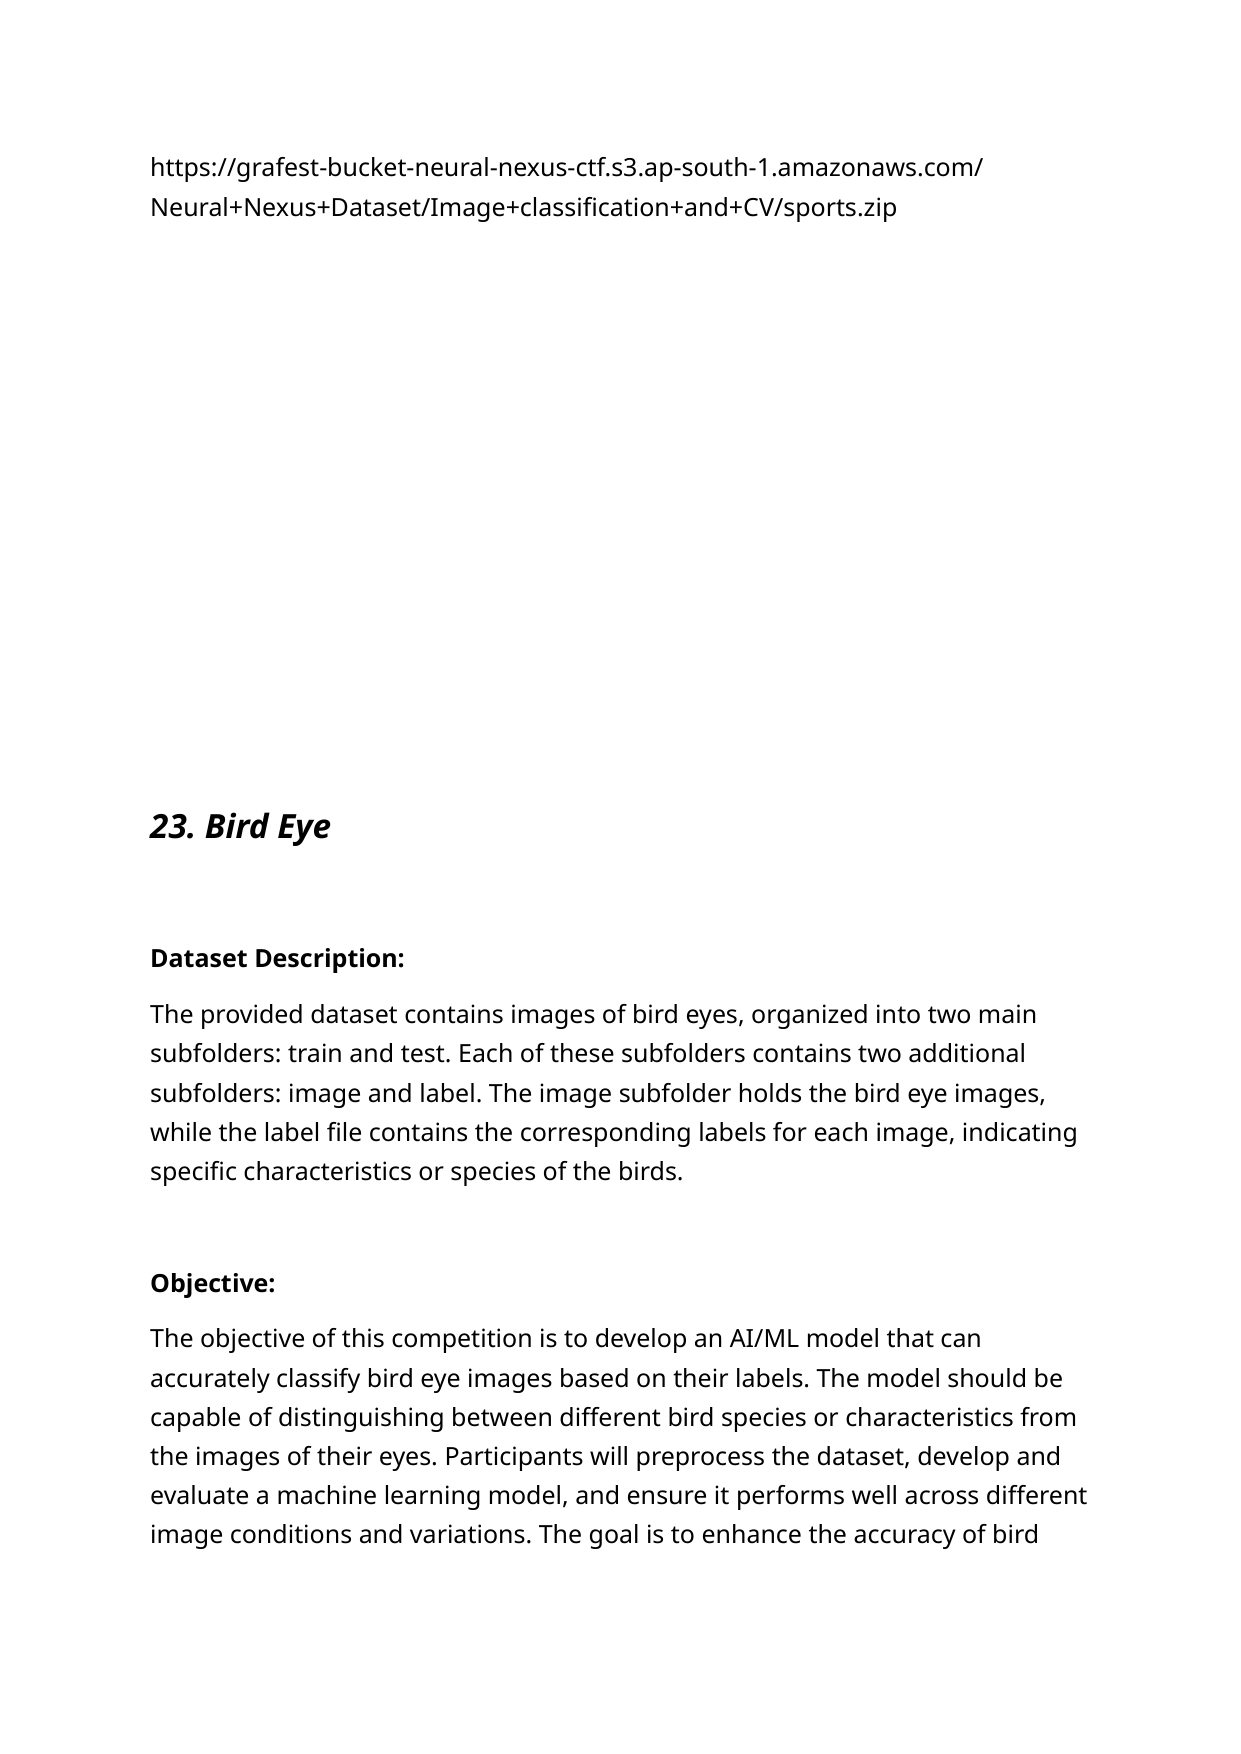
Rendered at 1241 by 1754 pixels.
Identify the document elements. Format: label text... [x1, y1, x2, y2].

text https://grafest-bucket-neural-nexus-ctf.s3.ap-south-1.amazonaws.com/Neural+Nexus+Dataset/Image+classification+and+CV/sports.zip [150, 150, 1090, 223]
text Objective: [150, 1265, 1090, 1299]
text Dataset Description: [150, 941, 1090, 975]
text 23. Bird Eye [150, 803, 1090, 849]
text The provided dataset contains images of bird eyes, organized into two main subfolders: train and test. Each of these subfolders contains two additional subfolders: image and label. The image subfolder holds the bird eye images, while the label file contains the corresponding labels for each image, indicating specific characteristics or species of the birds. [150, 997, 1090, 1188]
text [150, 1321, 1090, 1551]
